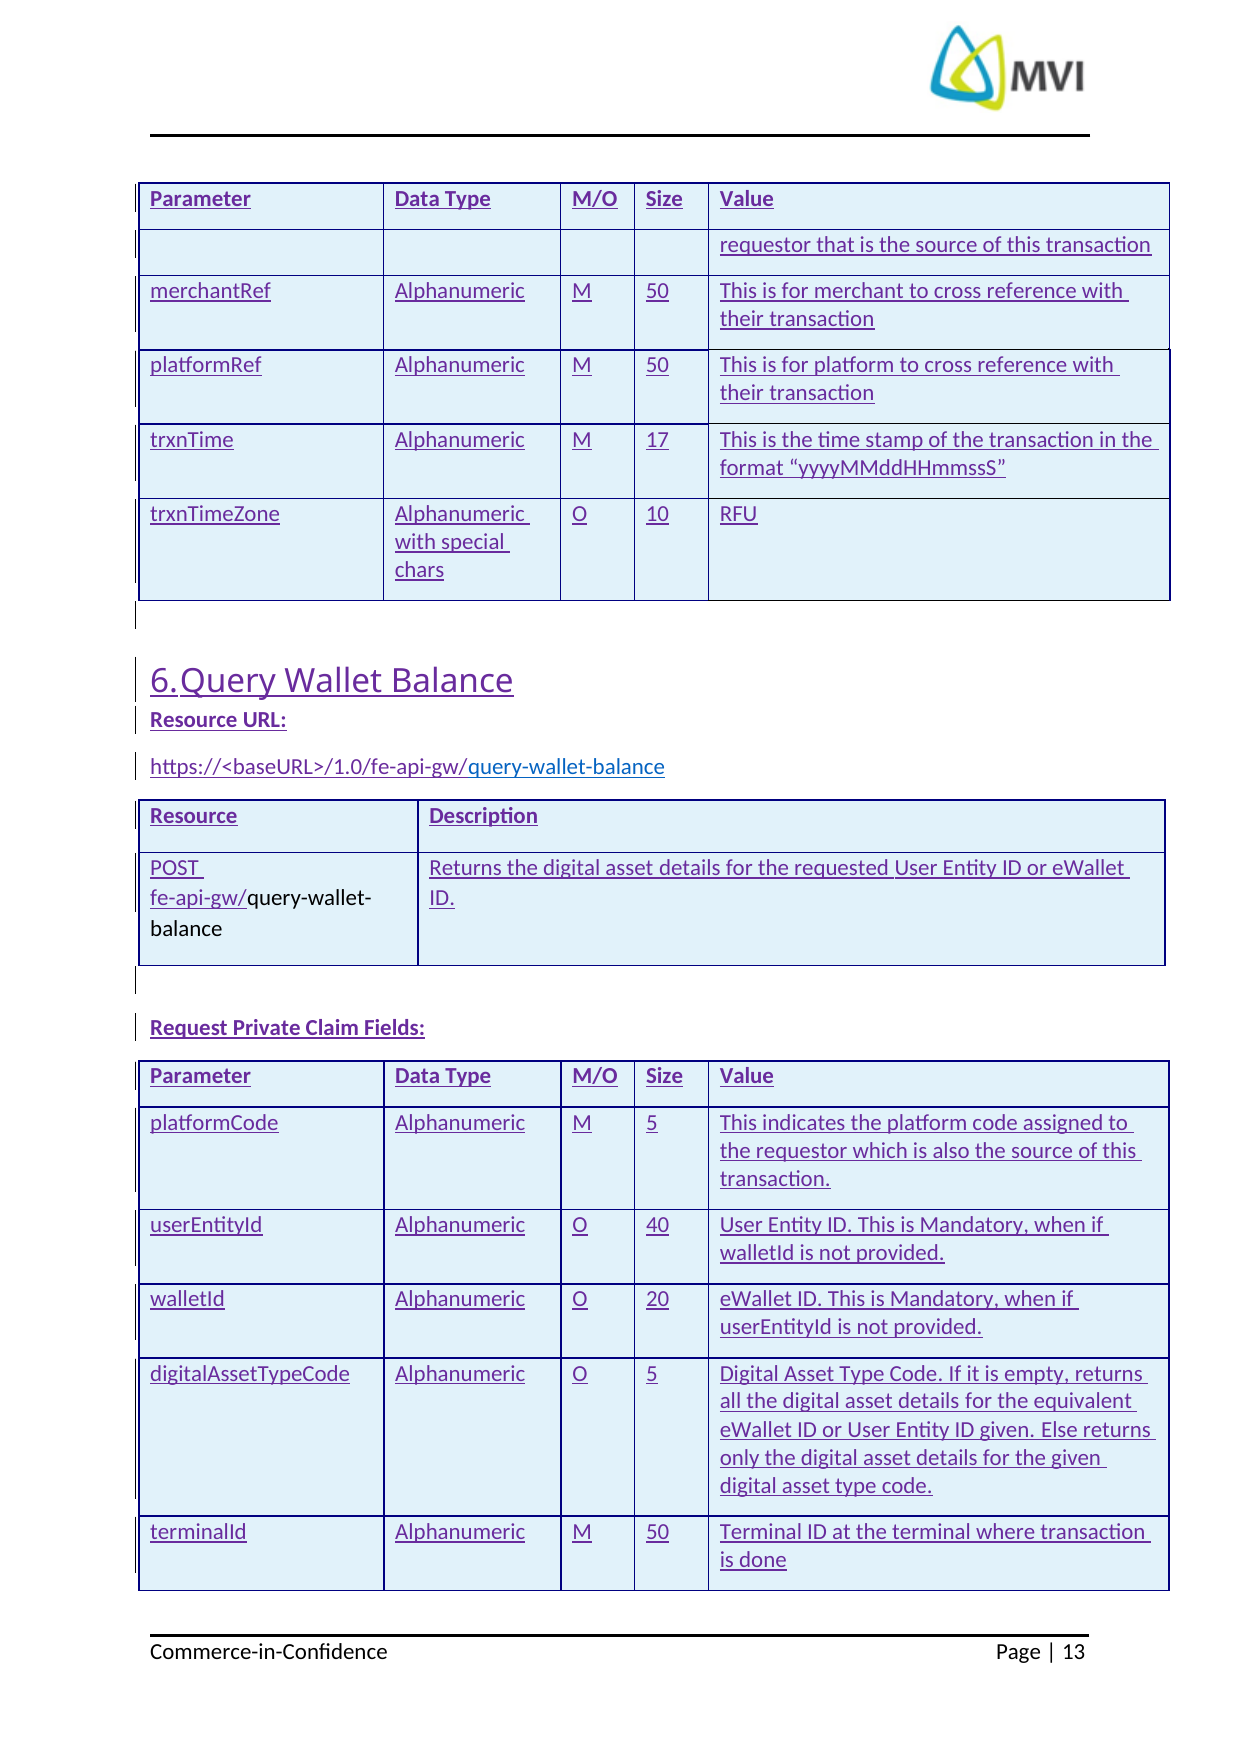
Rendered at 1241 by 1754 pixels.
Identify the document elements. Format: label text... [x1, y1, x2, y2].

list query-wallet-balance [150, 752, 1090, 780]
picture [925, 21, 1088, 112]
